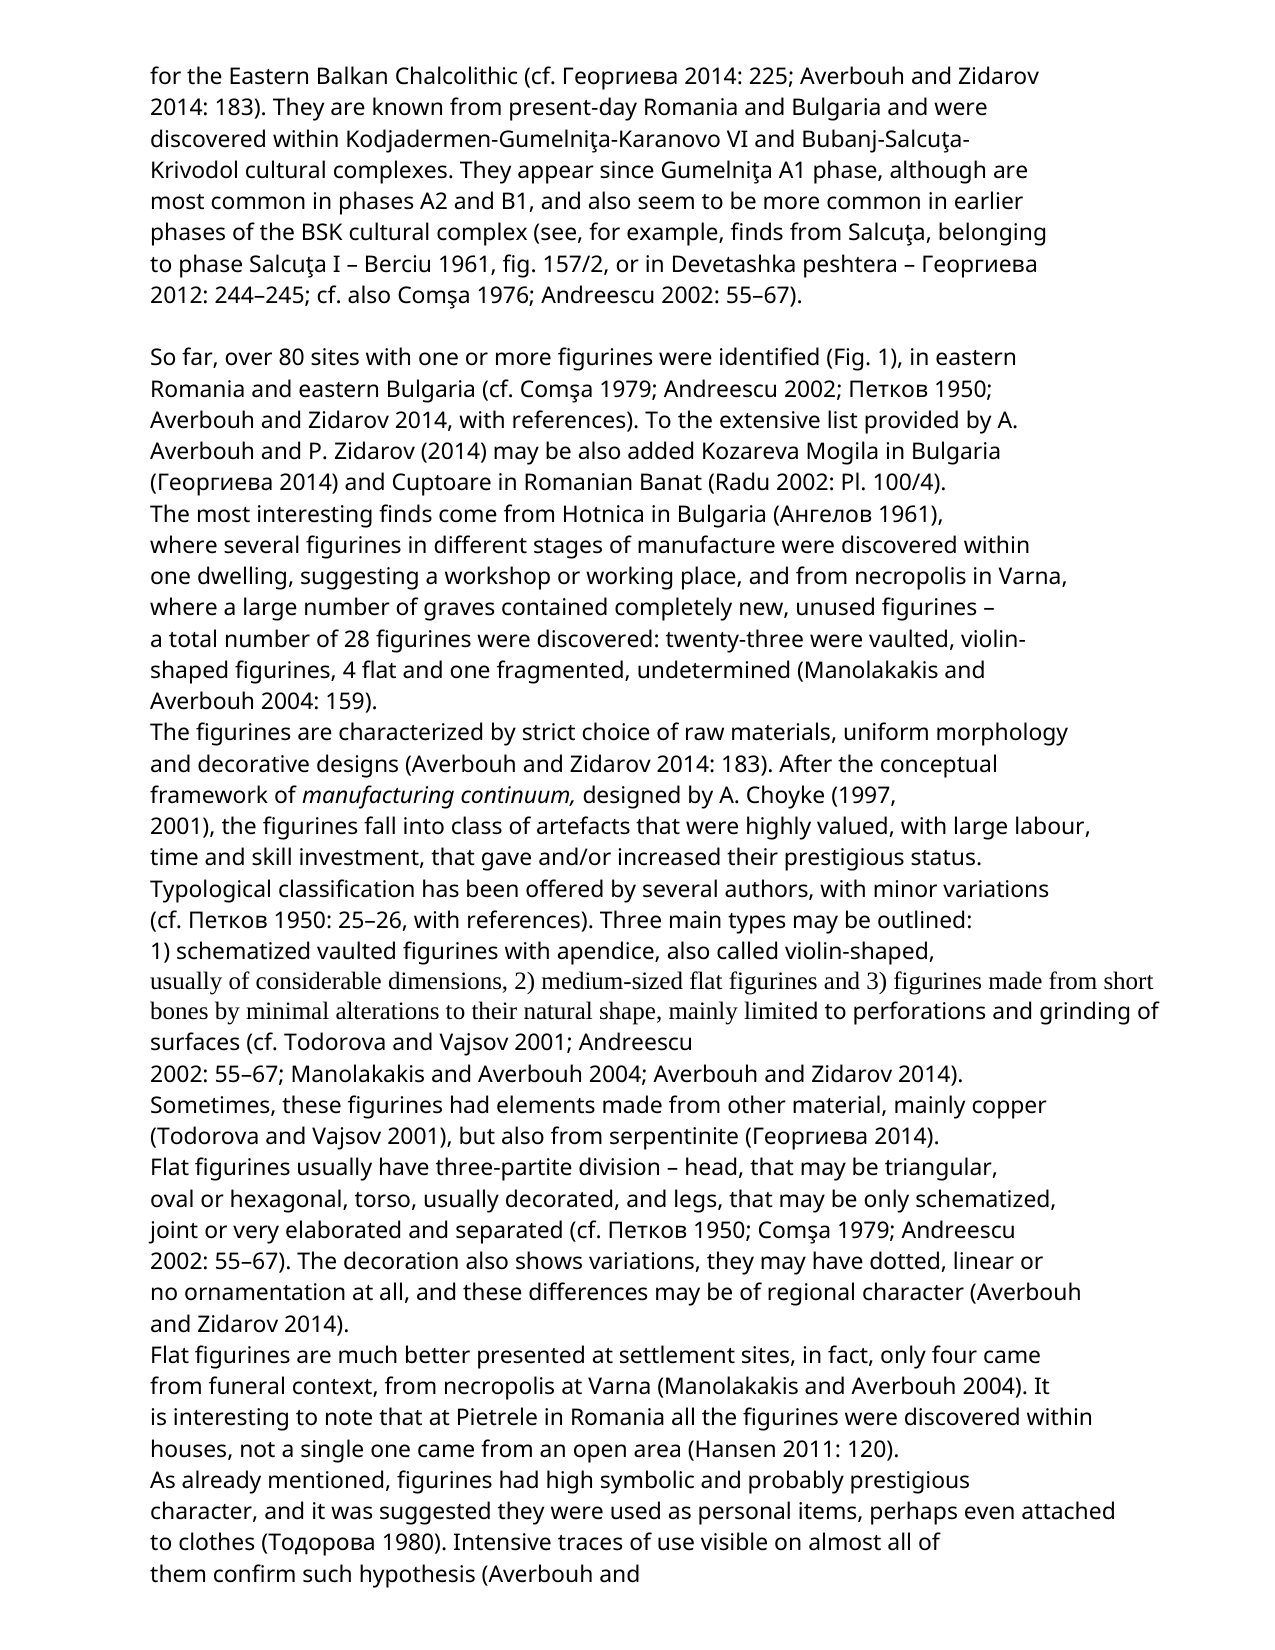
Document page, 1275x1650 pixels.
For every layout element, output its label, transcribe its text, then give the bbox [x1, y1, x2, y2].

text where a large number of graves contained completely new, unused figurines – [150, 591, 1215, 622]
text joint or very elaborated and separated (cf. Петков 1950; Comşa 1979; Andreescu [150, 1214, 1215, 1245]
text and Zidarov 2014). [150, 1307, 1215, 1339]
text (Георгиева 2014) and Cuptoare in Romanian Banat (Radu 2002: Pl. 100/4). [150, 466, 1215, 497]
text Krivodol cultural complexes. They appear since Gumelniţa A1 phase, although are [150, 154, 1215, 185]
text 1) schematized vaulted figurines with apendice, also called violin-shaped, [150, 935, 1215, 966]
text discovered within Kodjadermen-Gumelniţa-Karanovo VI and Bubanj-Salcuţa- [150, 122, 1215, 154]
text Typological classification has been offered by several authors, with minor variations [150, 872, 1215, 904]
text houses, not a single one came from an open area (Hansen 2011: 120). [150, 1432, 1215, 1464]
text oval or hexagonal, torso, usually decorated, and legs, that may be only schematized, [150, 1182, 1215, 1214]
text to clothes (Тодорова 1980). Intensive traces of use visible on almost all of [150, 1526, 1215, 1557]
text (cf. Петков 1950: 25–26, with references). Three main types may be outlined: [150, 904, 1215, 935]
text The most interesting finds come from Hotnica in Bulgaria (Ангелов 1961), [150, 497, 1215, 529]
text time and skill investment, that gave and/or increased their prestigious status. [150, 841, 1215, 872]
text So far, over 80 sites with one or more figurines were identified (Fig. 1), in eastern [150, 341, 1215, 372]
text Romania and eastern Bulgaria (cf. Comşa 1979; Andreescu 2002; Петков 1950; [150, 372, 1215, 404]
text one dwelling, suggesting a workshop or working place, and from necropolis in Varna, [150, 560, 1215, 591]
text 2002: 55–67; Manolakakis and Averbouh 2004; Averbouh and Zidarov 2014). [150, 1057, 1215, 1089]
text phases of the BSK cultural complex (see, for example, finds from Salcuţa, belonging [150, 216, 1215, 247]
text As already mentioned, figurines had high symbolic and probably prestigious [150, 1464, 1215, 1495]
text Averbouh and P. Zidarov (2014) may be also added Kozareva Mogila in Bulgaria [150, 435, 1215, 466]
text and decorative designs (Averbouh and Zidarov 2014: 183). After the conceptual [150, 747, 1215, 779]
text Flat figurines are much better presented at settlement sites, in fact, only four came [150, 1339, 1215, 1370]
text Averbouh 2004: 159). [150, 685, 1215, 716]
text from funeral context, from necropolis at Varna (Manolakakis and Averbouh 2004). It [150, 1370, 1215, 1401]
text to phase Salcuţa I – Berciu 1961, fig. 157/2, or in Devetashka peshtera – Георгиева [150, 247, 1215, 279]
text Flat figurines usually have three-partite division – head, that may be triangular, [150, 1151, 1215, 1182]
text them confirm such hypothesis (Averbouh and [150, 1557, 1215, 1589]
text 2012: 244–245; cf. also Comşa 1976; Andreescu 2002: 55–67). [150, 279, 1215, 310]
text is interesting to note that at Pietrele in Romania all the figurines were discovered within [150, 1401, 1215, 1432]
text a total number of 28 figurines were discovered: twenty-three were vaulted, violin- [150, 622, 1215, 654]
text for the Eastern Balkan Chalcolithic (cf. Георгиева 2014: 225; Averbouh and Zidarov [150, 60, 1215, 91]
text character, and it was suggested they were used as personal items, perhaps even attached [150, 1495, 1215, 1526]
text 2014: 183). They are known from present-day Romania and Bulgaria and were [150, 91, 1215, 122]
text shaped figurines, 4 flat and one fragmented, undetermined (Manolakakis and [150, 654, 1215, 685]
text The figurines are characterized by strict choice of raw materials, uniform morphology [150, 716, 1215, 747]
text framework of manufacturing continuum, designed by A. Choyke (1997, [150, 779, 1215, 810]
text no ornamentation at all, and these differences may be of regional character (Averbouh [150, 1276, 1215, 1307]
text Averbouh and Zidarov 2014, with references). To the extensive list provided by A. [150, 404, 1215, 435]
text 2001), the figurines fall into class of artefacts that were highly valued, with large labour, [150, 810, 1215, 841]
text (Todorova and Vajsov 2001), but also from serpentinite (Георгиева 2014). [150, 1120, 1215, 1151]
text Sometimes, these figurines had elements made from other material, mainly copper [150, 1089, 1215, 1120]
text where several figurines in different stages of manufacture were discovered within [150, 529, 1215, 560]
text most common in phases A2 and B1, and also seem to be more common in earlier [150, 185, 1215, 216]
text 2002: 55–67). The decoration also shows variations, they may have dotted, linear or [150, 1245, 1215, 1276]
text usually of considerable dimensions, 2) medium-sized flat figurines and 3) figurines made from short bones by minimal alterations to their natural shape, mainly limited to perforations and grinding of surfaces (cf. Todorova and Vajsov 2001; Andreescu [150, 966, 1215, 1057]
